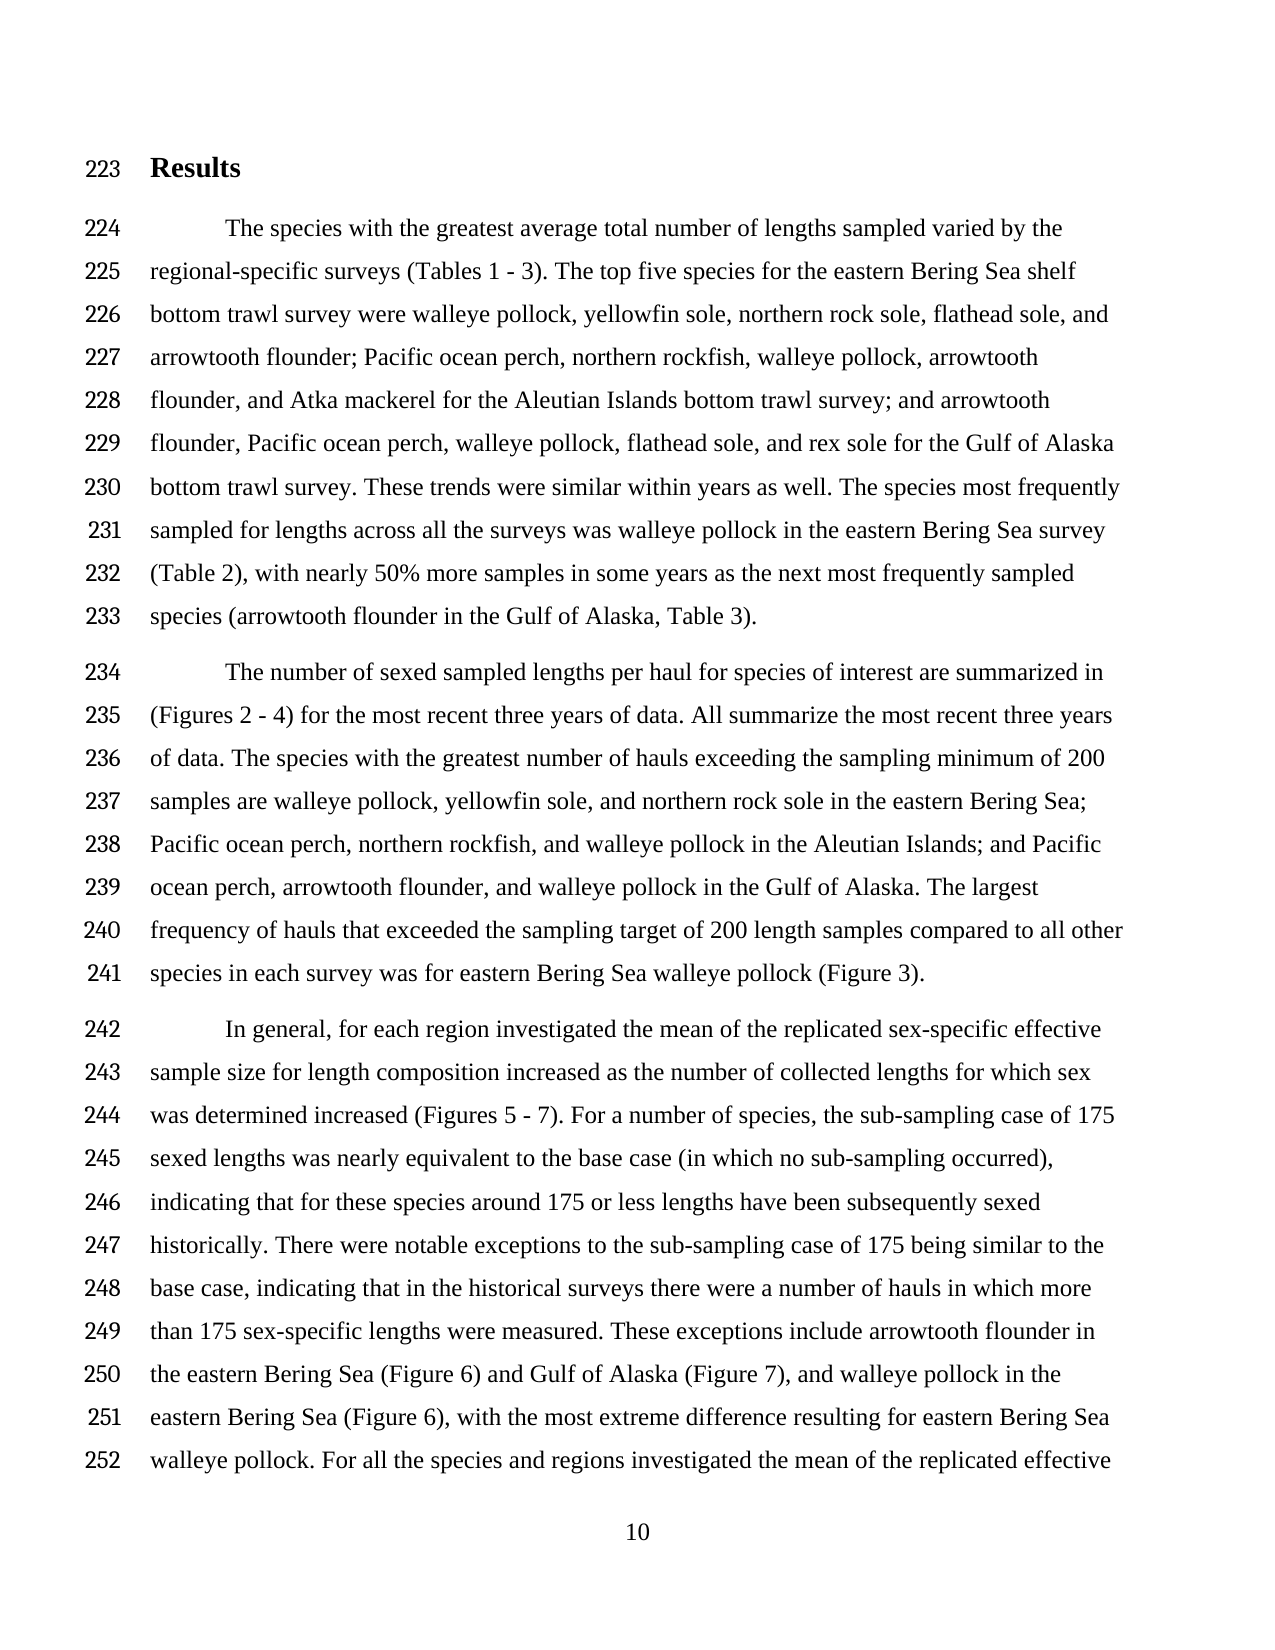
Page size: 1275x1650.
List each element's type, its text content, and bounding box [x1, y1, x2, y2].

subtitle Results [150, 150, 1125, 183]
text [150, 1014, 1125, 1474]
text The number of sexed sampled lengths per haul for species of interest are summarized in (Figures 2 - 4) for the most recent three years of data. All summarize the most recent three years of data. The species with the greatest number of hauls exceeding the sampling minimum of 200 samples are walleye pollock, yellowfin sole, and northern rock sole in the eastern Bering Sea; Pacific ocean perch, northern rockfish, and walleye pollock in the Aleutian Islands; and Pacific ocean perch, arrowtooth flounder, and walleye pollock in the Gulf of Alaska. The largest frequency of hauls that exceeded the sampling target of 200 length samples compared to all other species in each survey was for eastern Bering Sea walleye pollock (Figure 3). [150, 657, 1125, 987]
text The species with the greatest average total number of lengths sampled varied by the regional-specific surveys (Tables 1 - 3). The top five species for the eastern Bering Sea shelf bottom trawl survey were walleye pollock, yellowfin sole, northern rock sole, flathead sole, and arrowtooth flounder; Pacific ocean perch, northern rockfish, walleye pollock, arrowtooth flounder, and Atka mackerel for the Aleutian Islands bottom trawl survey; and arrowtooth flounder, Pacific ocean perch, walleye pollock, flathead sole, and rex sole for the Gulf of Alaska bottom trawl survey. These trends were similar within years as well. The species most frequently sampled for lengths across all the surveys was walleye pollock in the eastern Bering Sea survey (Table 2), with nearly 50% more samples in some years as the next most frequently sampled species (arrowtooth flounder in the Gulf of Alaska, Table 3). [150, 213, 1125, 630]
